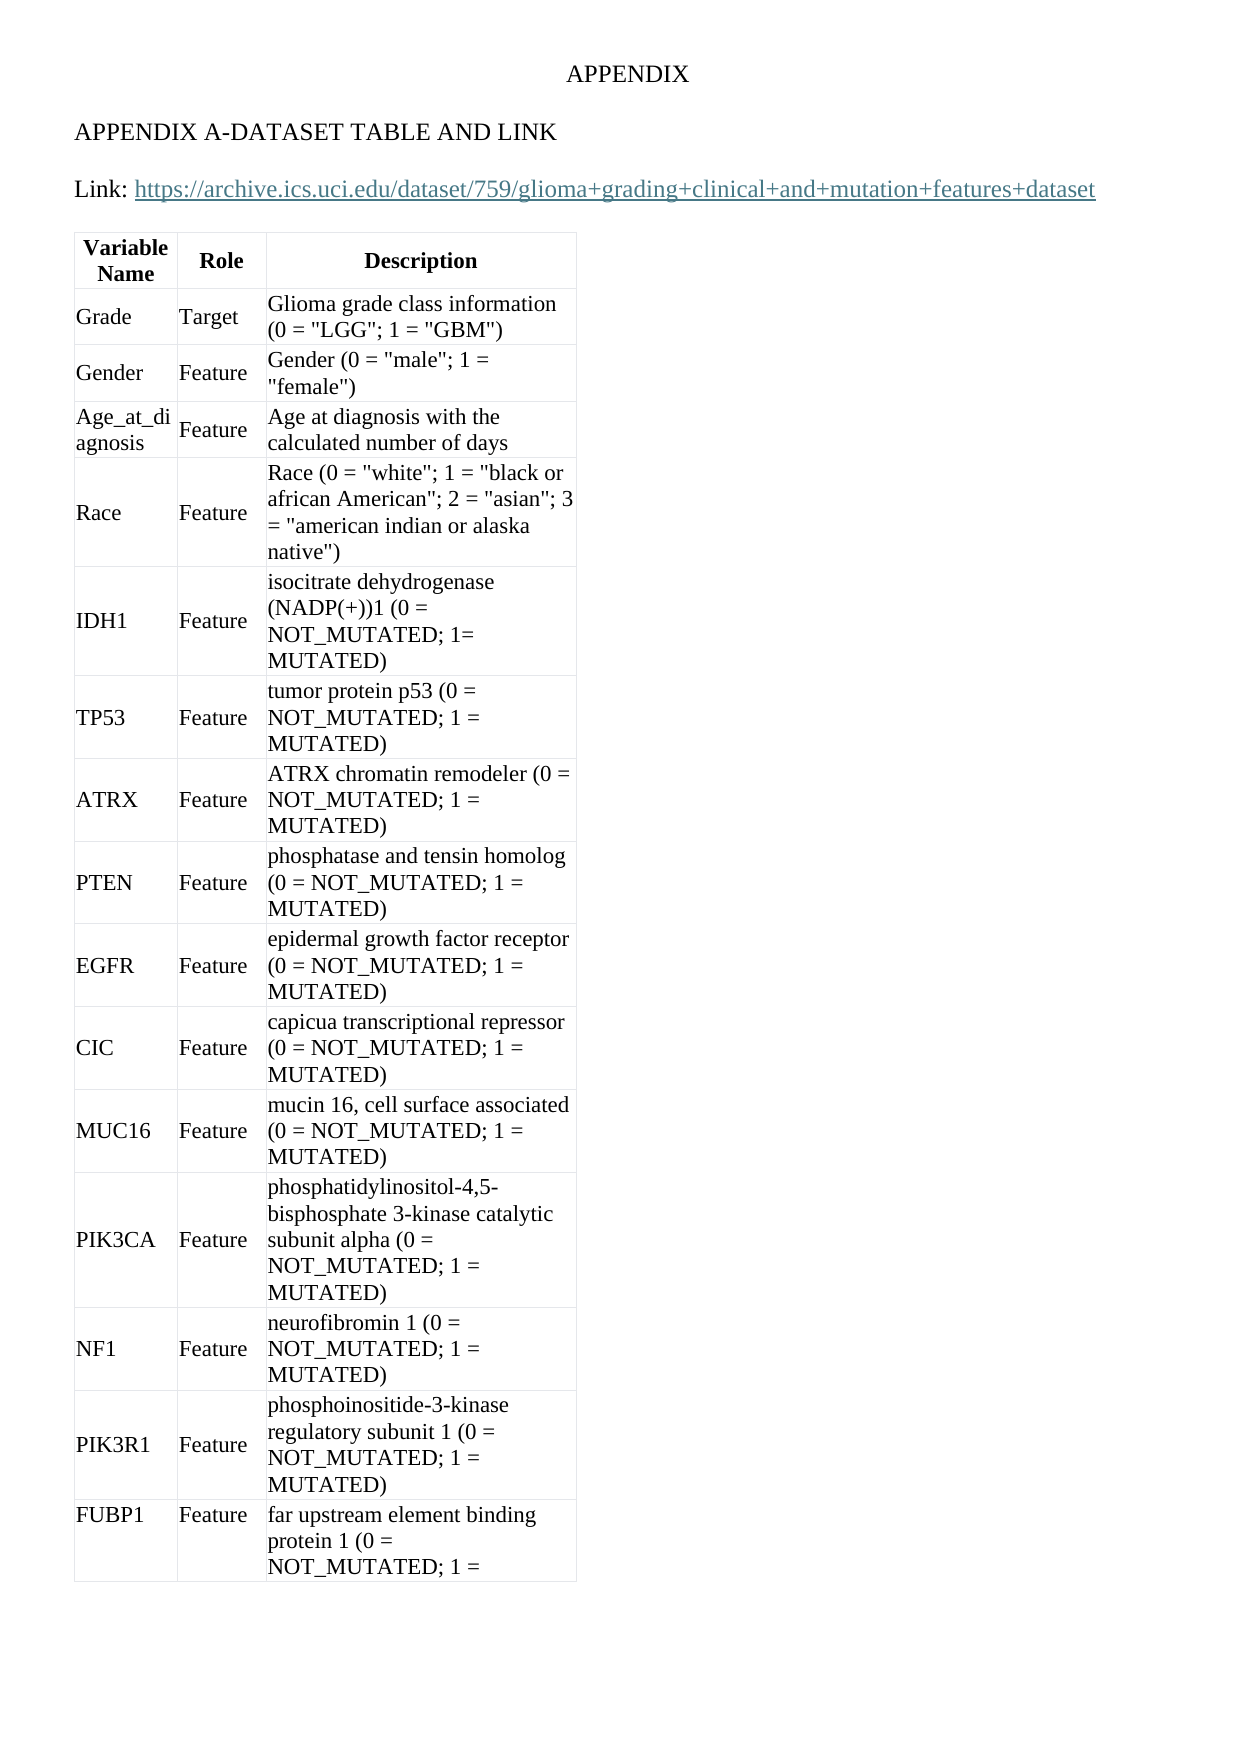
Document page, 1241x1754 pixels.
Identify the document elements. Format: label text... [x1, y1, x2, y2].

table_cell Feature [178, 1090, 266, 1171]
table_cell phosphatidylinositol-4,5-bisphosphate 3-kinase catalytic subunit alpha (0 = NOT_MUTATED; 1 = MUTATED) [267, 1173, 576, 1307]
table_cell isocitrate dehydrogenase (NADP(+))1 (0 = NOT_MUTATED; 1= MUTATED) [267, 567, 576, 675]
table_cell Age_at_diagnosis [75, 402, 177, 457]
table_cell Feature [178, 1308, 266, 1389]
table_cell MUC16 [75, 1090, 177, 1171]
table_cell Feature [178, 458, 266, 566]
table_cell Feature [178, 402, 266, 457]
table_cell Gender [75, 345, 177, 401]
table_header Role [178, 233, 266, 288]
table_cell tumor protein p53 (0 = NOT_MUTATED; 1 = MUTATED) [267, 676, 576, 758]
table_cell Target [178, 289, 266, 344]
table_cell Feature [178, 1007, 266, 1089]
table_cell IDH1 [75, 567, 177, 675]
table_cell Feature [178, 924, 266, 1006]
table_cell Gender (0 = "male"; 1 = "female") [267, 345, 576, 401]
table_cell Feature [178, 345, 266, 401]
table_cell neurofibromin 1 (0 = NOT_MUTATED; 1 = MUTATED) [267, 1308, 576, 1389]
table_cell FUBP1 [75, 1500, 177, 1581]
table_cell CIC [75, 1007, 177, 1089]
table_cell phosphatase and tensin homolog (0 = NOT_MUTATED; 1 = MUTATED) [267, 842, 576, 923]
table_cell NF1 [75, 1308, 177, 1389]
table_cell phosphoinositide-3-kinase regulatory subunit 1 (0 = NOT_MUTATED; 1 = MUTATED) [267, 1391, 576, 1498]
table_cell Age at diagnosis with the calculated number of days [267, 402, 576, 457]
table_cell epidermal growth factor receptor (0 = NOT_MUTATED; 1 = MUTATED) [267, 924, 576, 1006]
table_cell mucin 16, cell surface associated (0 = NOT_MUTATED; 1 = MUTATED) [267, 1090, 576, 1171]
table_header Variable Name [75, 233, 177, 288]
table_cell Feature [178, 842, 266, 923]
text Link: https://archive.ics.uci.edu/dataset/759/glioma+grading+clinical+and+mutation+features+dataset [74, 174, 1181, 203]
table_cell Feature [178, 1173, 266, 1307]
table_cell PIK3CA [75, 1173, 177, 1307]
table_cell ATRX [75, 759, 177, 841]
table_cell Feature [178, 676, 266, 758]
table_cell EGFR [75, 924, 177, 1006]
table_header Description [267, 233, 576, 288]
table_cell Glioma grade class information (0 = "LGG"; 1 = "GBM") [267, 289, 576, 344]
table_cell Race (0 = "white"; 1 = "black or african American"; 2 = "asian"; 3 = "american indian or alaska native") [267, 458, 576, 566]
table_cell Grade [75, 289, 177, 344]
table_cell Feature [178, 1500, 266, 1581]
table_cell TP53 [75, 676, 177, 758]
text APPENDIX A-DATASET TABLE AND LINK [74, 117, 1181, 145]
table_cell Feature [178, 1391, 266, 1498]
table_cell PTEN [75, 842, 177, 923]
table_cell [267, 1500, 576, 1581]
table_cell ATRX chromatin remodeler (0 = NOT_MUTATED; 1 = MUTATED) [267, 759, 576, 841]
text APPENDIX [74, 59, 1181, 88]
table_cell Feature [178, 759, 266, 841]
table_cell capicua transcriptional repressor (0 = NOT_MUTATED; 1 = MUTATED) [267, 1007, 576, 1089]
table_cell Race [75, 458, 177, 566]
table_cell Feature [178, 567, 266, 675]
table_cell PIK3R1 [75, 1391, 177, 1498]
